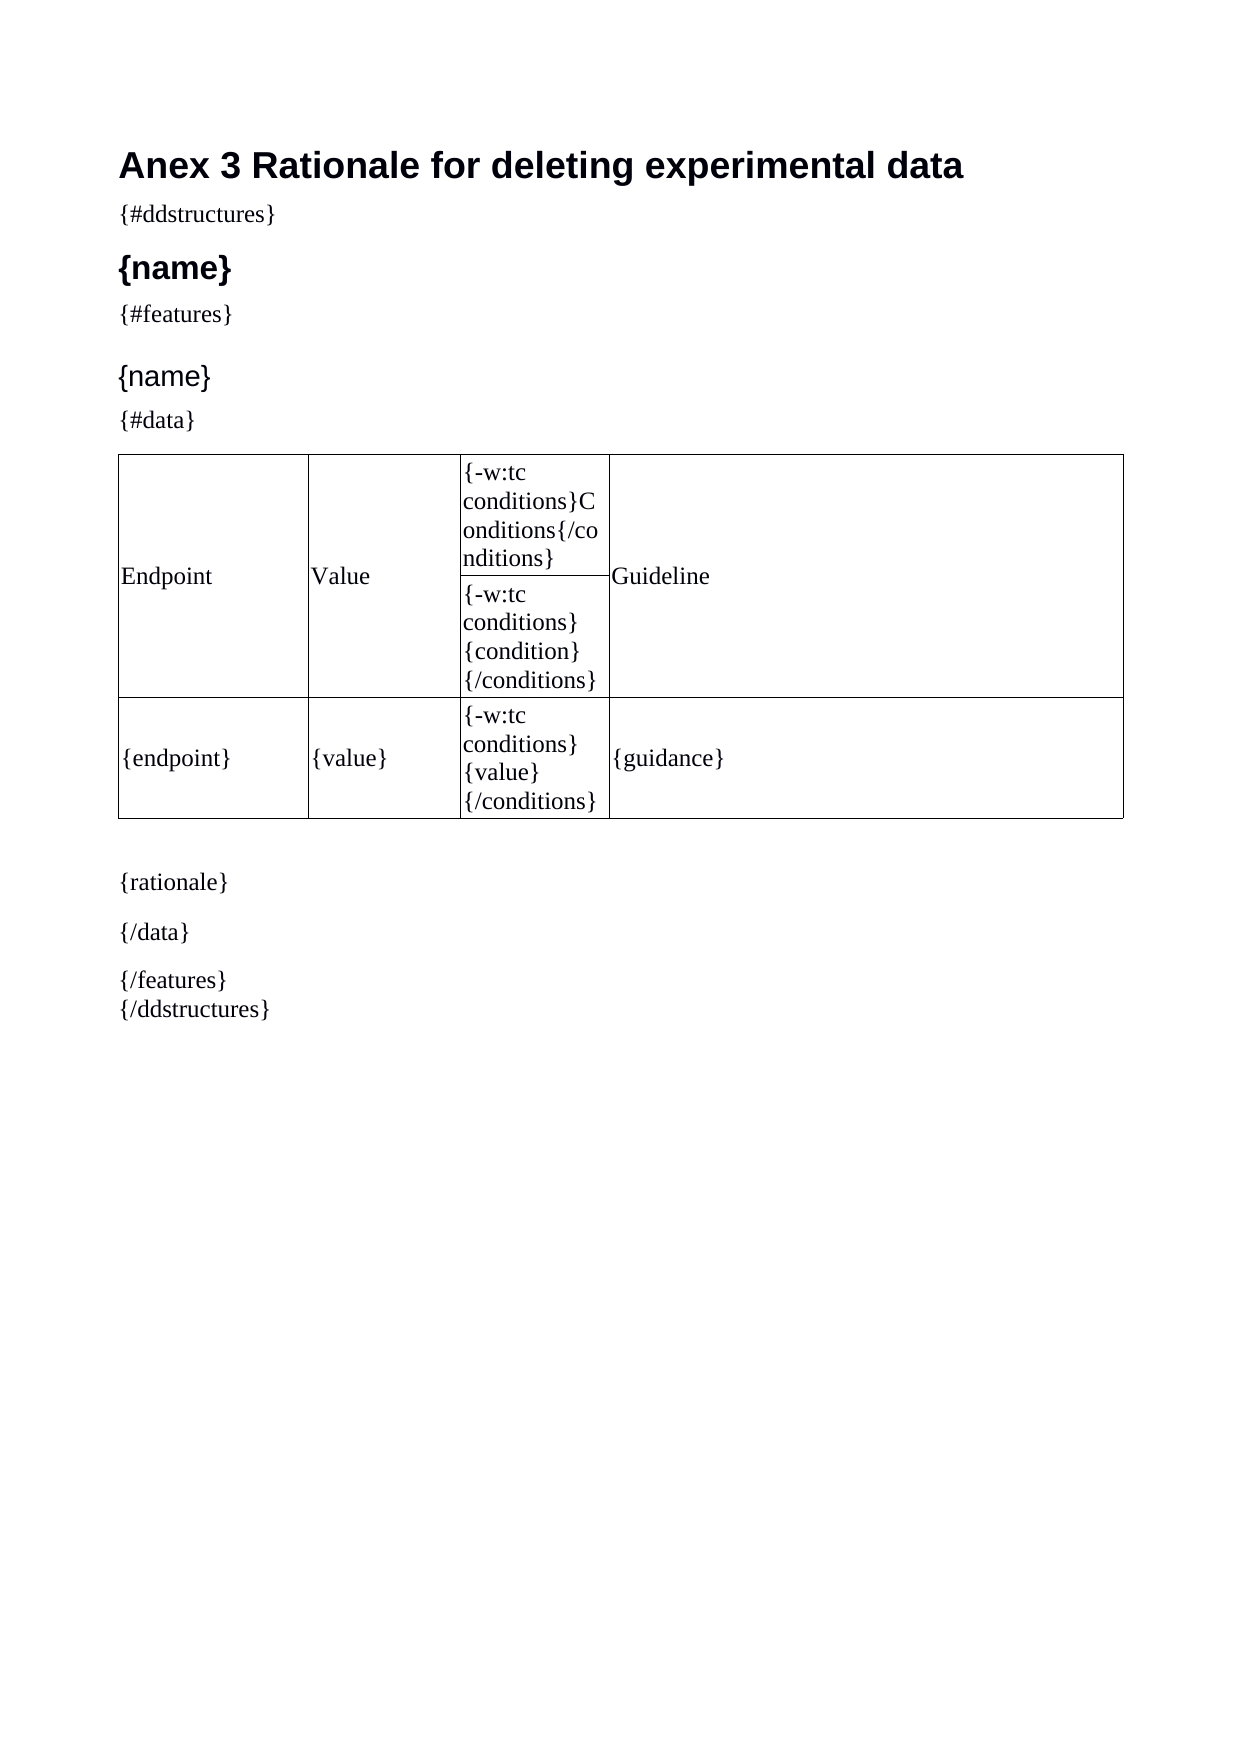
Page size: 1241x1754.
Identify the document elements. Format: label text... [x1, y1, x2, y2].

table_cell {-w:tc conditions} {value} {/conditions} [461, 698, 609, 818]
text {/ddstructures} [118, 994, 1122, 1023]
text {#data} [118, 405, 1122, 433]
table_header Endpoint [119, 455, 308, 697]
text {/data} [118, 917, 1122, 945]
table_cell {-w:tc conditions} {condition} {/conditions} [461, 576, 609, 697]
text Anex 3 Rationale for deleting experimental data [118, 143, 1122, 186]
text {#features} [118, 299, 1122, 328]
table_cell {value} [309, 698, 460, 818]
text {rationale} [118, 867, 1122, 896]
table_header Value [309, 455, 460, 697]
table_header Guideline [610, 455, 1123, 697]
text {/features} [118, 966, 1122, 994]
text {name} [118, 248, 1122, 287]
text {#ddstructures} [118, 199, 1122, 227]
table_cell {guidance} [610, 698, 1123, 818]
table_cell {endpoint} [119, 698, 308, 818]
text {name} [118, 359, 1122, 392]
table_header {-w:tc conditions}Conditions{/conditions} [461, 455, 609, 575]
